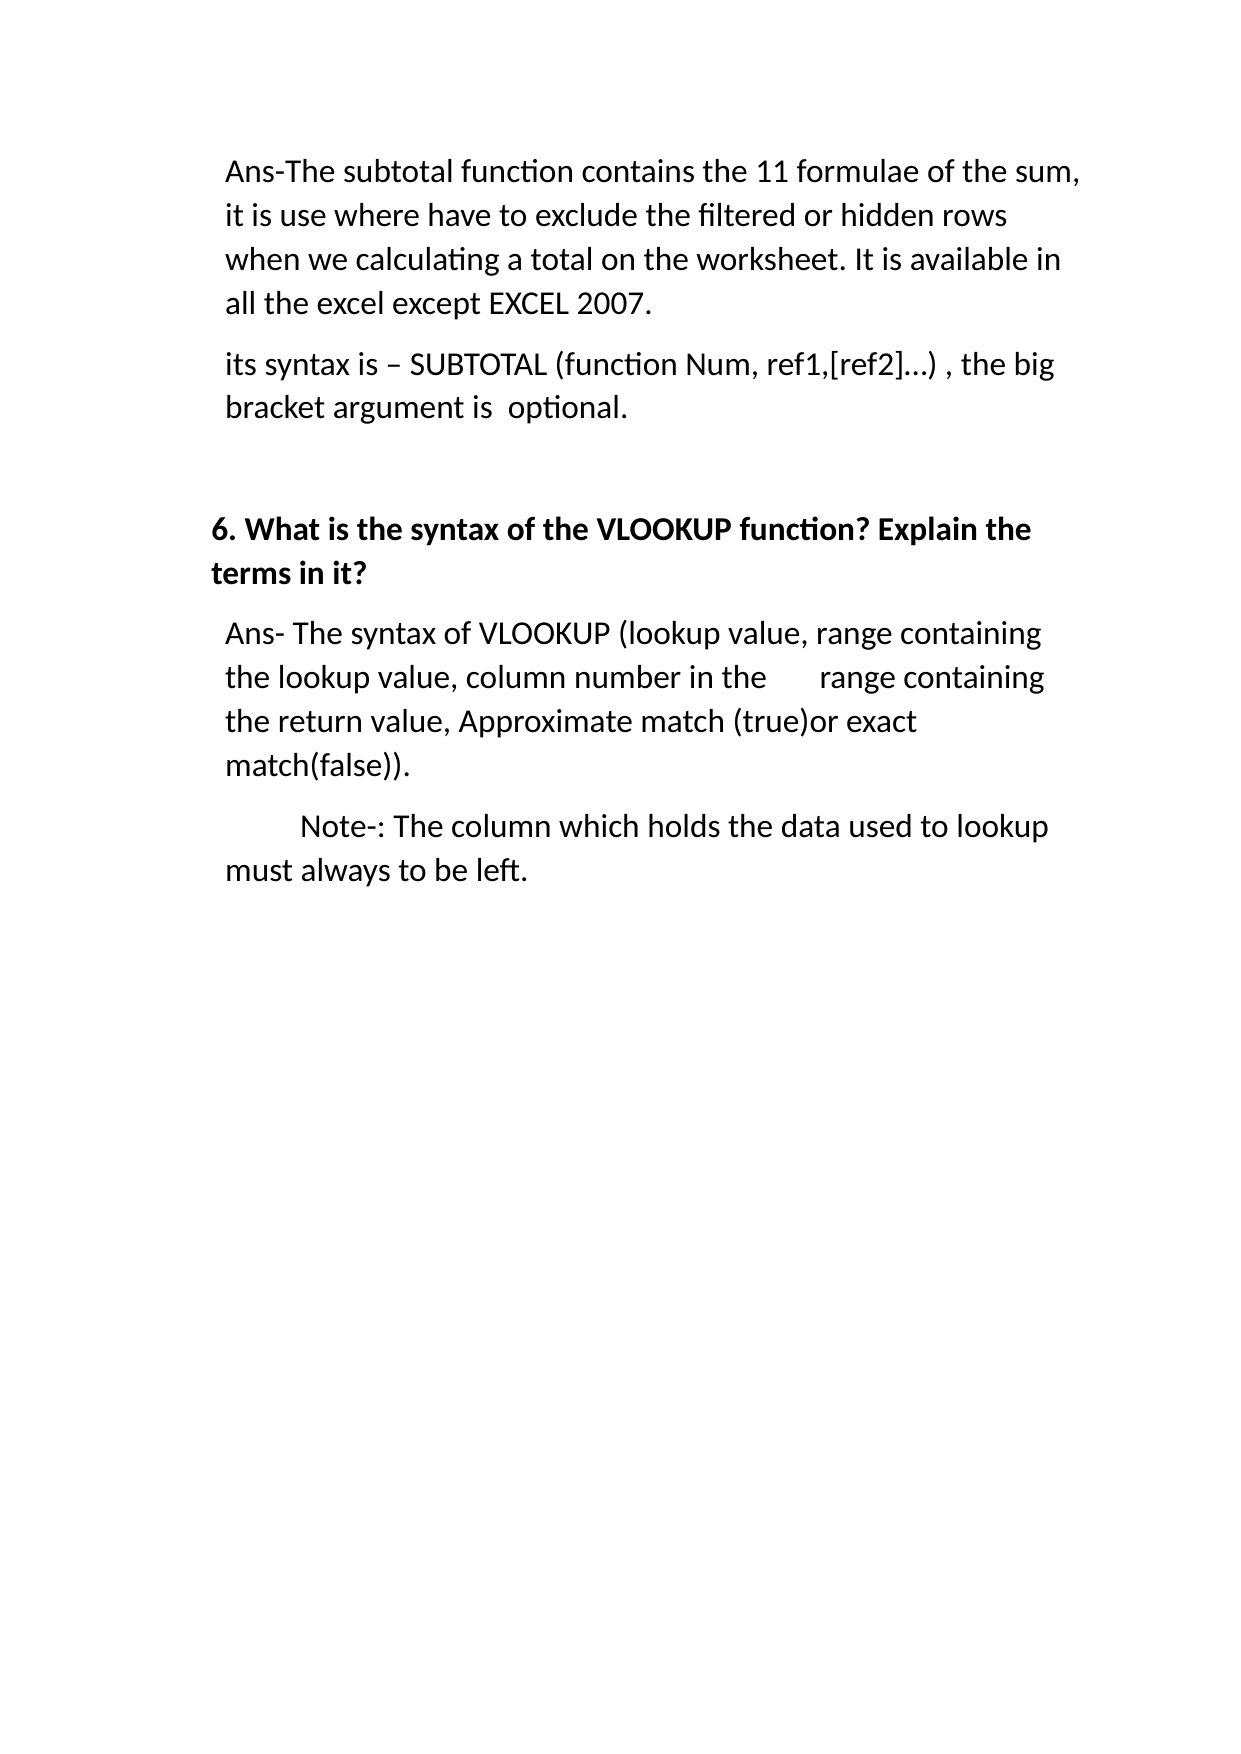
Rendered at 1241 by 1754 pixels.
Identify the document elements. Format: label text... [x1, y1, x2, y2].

text Ans- The syntax of VLOOKUP (lookup value, range containing the lookup value, column number in the range containing the return value, Approximate match (true)or exact match(false)). [225, 612, 1090, 785]
text Note-: The column which holds the data used to lookup must always to be left. [225, 805, 1090, 889]
text 6. What is the syntax of the VLOOKUP function? Explain the terms in it? [211, 508, 1090, 592]
text its syntax is – SUBTOTAL (function Num, ref1,[ref2]…) , the big bracket argument is optional. [225, 342, 1090, 427]
text Ans-The subtotal function contains the 11 formulae of the sum, it is use where have to exclude the filtered or hidden rows when we calculating a total on the worksheet. It is available in all the excel except EXCEL 2007. [225, 150, 1090, 323]
